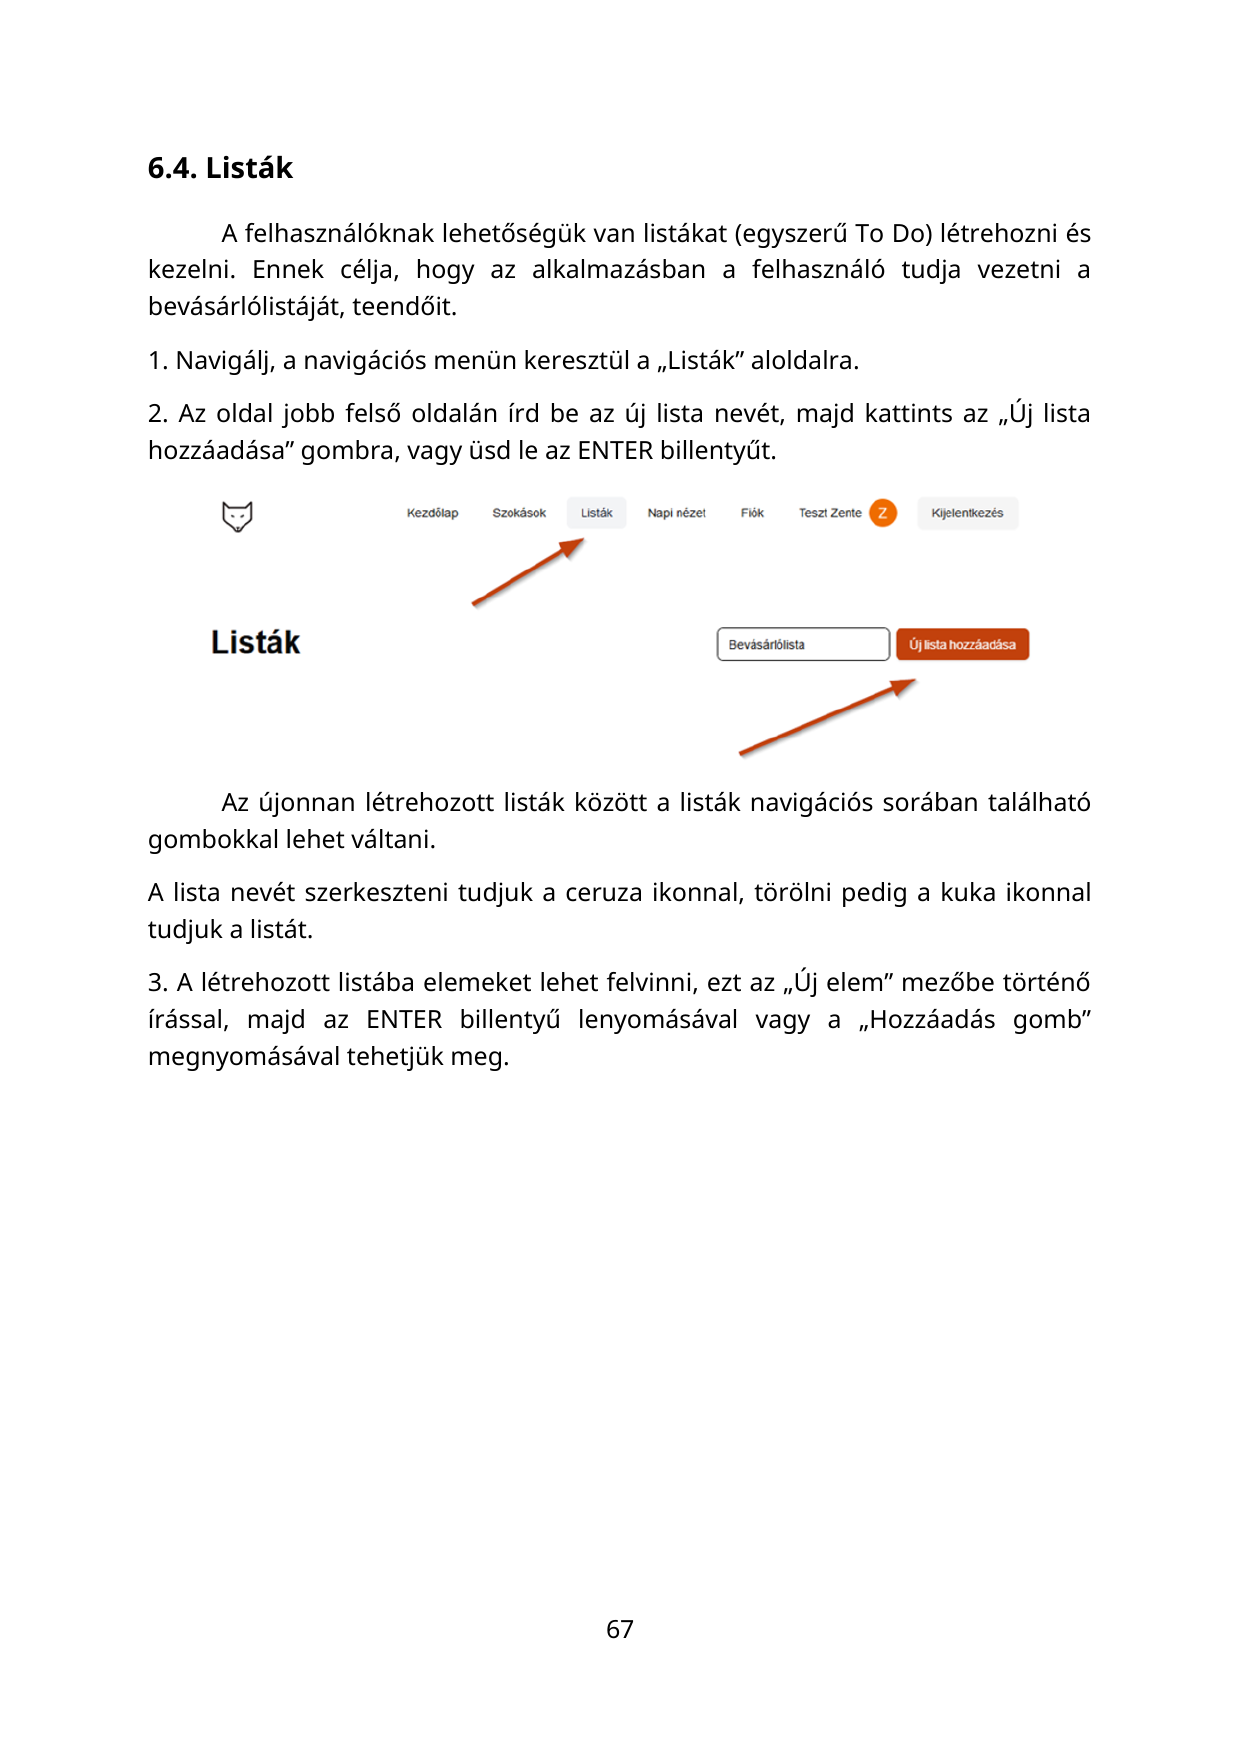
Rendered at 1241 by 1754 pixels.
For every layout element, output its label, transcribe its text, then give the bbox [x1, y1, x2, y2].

text 3. A létrehozott listába elemeket lehet felvinni, ezt az „Új elem” mezőbe történő írással, majd az ENTER billentyű lenyomásával vagy a „Hozzáadás gomb” megnyomásával tehetjük meg. [148, 965, 1093, 1073]
subtitle 6.4. Listák [148, 148, 1093, 187]
text A felhasználóknak lehetőségük van listákat (egyszerű To Do) létrehozni és kezelni. Ennek célja, hogy az alkalmazásban a felhasználó tudja vezetni a bevásárlólistáját, teendőit. [148, 215, 1093, 323]
text 1. Navigálj, a navigációs menün keresztül a „Listák” aloldalra. [148, 342, 1093, 376]
text 2. Az oldal jobb felső oldalán írd be az új lista nevét, majd kattints az „Új lista hozzáadása” gombra, vagy üsd le az ENTER billentyűt. [148, 396, 1093, 467]
picture [147, 486, 1093, 766]
text Az újonnan létrehozott listák között a listák navigációs sorában található gombokkal lehet váltani. [148, 784, 1093, 855]
text A lista nevét szerkeszteni tudjuk a ceruza ikonnal, törölni pedig a kuka ikonnal tudjuk a listát. [148, 875, 1093, 946]
